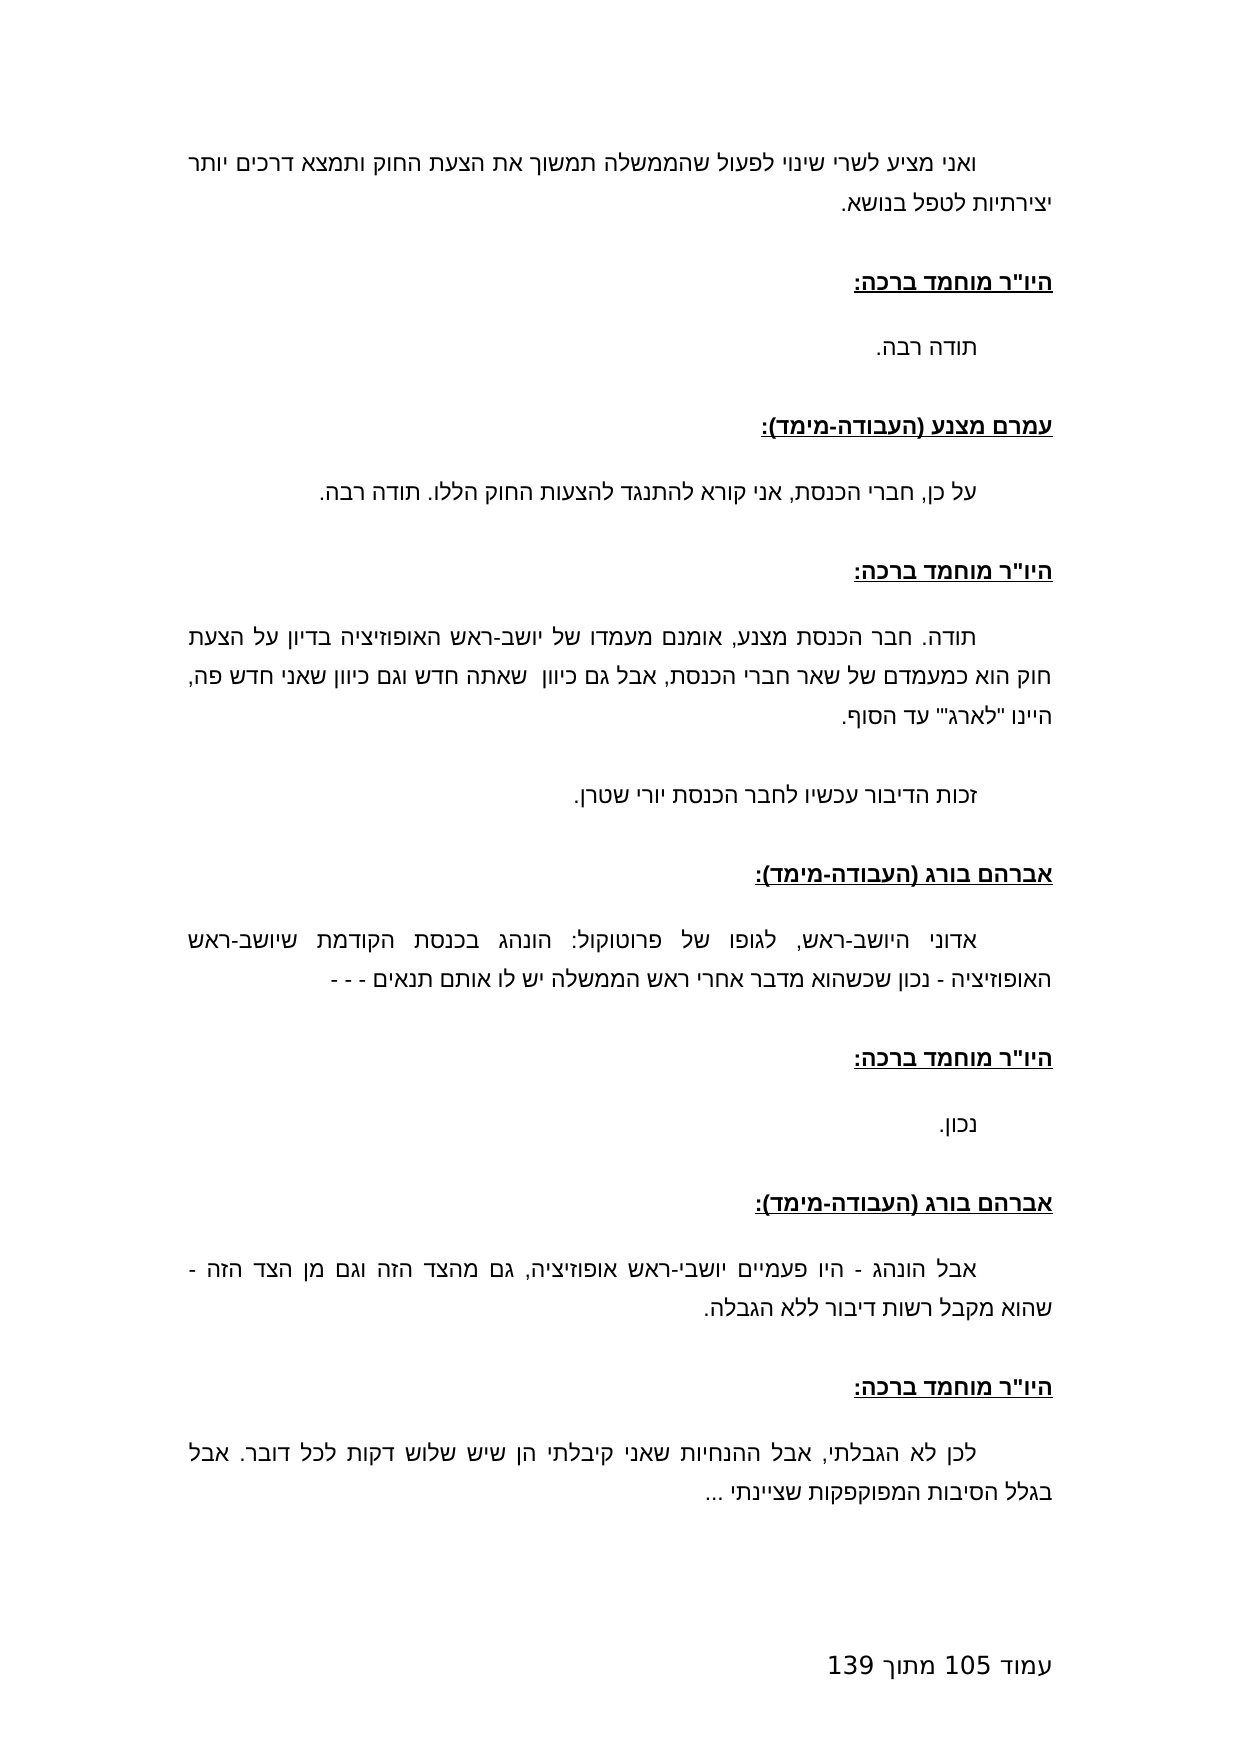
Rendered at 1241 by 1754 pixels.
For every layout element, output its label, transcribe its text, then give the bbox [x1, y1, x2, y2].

text היו"ר מוחמד ברכה: [187, 558, 1053, 584]
text לכן לא הגבלתי, אבל ההנחיות שאני קיבלתי הן שיש שלוש דקות לכל דובר. אבל בגלל הסיבות המפוקפקות שציינתי ... [187, 1440, 1053, 1506]
text היו"ר מוחמד ברכה: [187, 1374, 1053, 1400]
text היו"ר מוחמד ברכה: [187, 1045, 1053, 1071]
text היו"ר מוחמד ברכה: [187, 268, 1053, 295]
text נכון. [187, 1111, 1053, 1137]
text אברהם בורג (העבודה-מימד): [187, 861, 1053, 887]
text תודה. חבר הכנסת מצנע, אומנם מעמדו של יושב-ראש האופוזיציה בדיון על הצעת חוק הוא כמעמדם של שאר חברי הכנסת, אבל גם כיוון שאתה חדש וגם כיוון שאני חדש פה, היינו "לארג'" עד הסוף. [187, 624, 1053, 729]
text אברהם בורג (העבודה-מימד): [187, 1190, 1053, 1216]
text אדוני היושב-ראש, לגופו של פרוטוקול: הונהג בכנסת הקודמת שיושב-ראש האופוזיציה - נכון שכשהוא מדבר אחרי ראש הממשלה יש לו אותם תנאים - - - [187, 927, 1053, 992]
text אבל הונהג - היו פעמיים יושבי-ראש אופוזיציה, גם מהצד הזה וגם מן הצד הזה - שהוא מקבל רשות דיבור ללא הגבלה. [187, 1256, 1053, 1321]
text ואני מציע לשרי שינוי לפעול שהממשלה תמשוך את הצעת החוק ותמצא דרכים יותר יצירתיות לטפל בנושא. [187, 150, 1053, 216]
text תודה רבה. [187, 334, 1053, 361]
text על כן, חברי הכנסת, אני קורא להתנגד להצעות החוק הללו. תודה רבה. [187, 479, 1053, 505]
text עמרם מצנע (העבודה-מימד): [187, 413, 1053, 439]
text זכות הדיבור עכשיו לחבר הכנסת יורי שטרן. [187, 782, 1053, 808]
